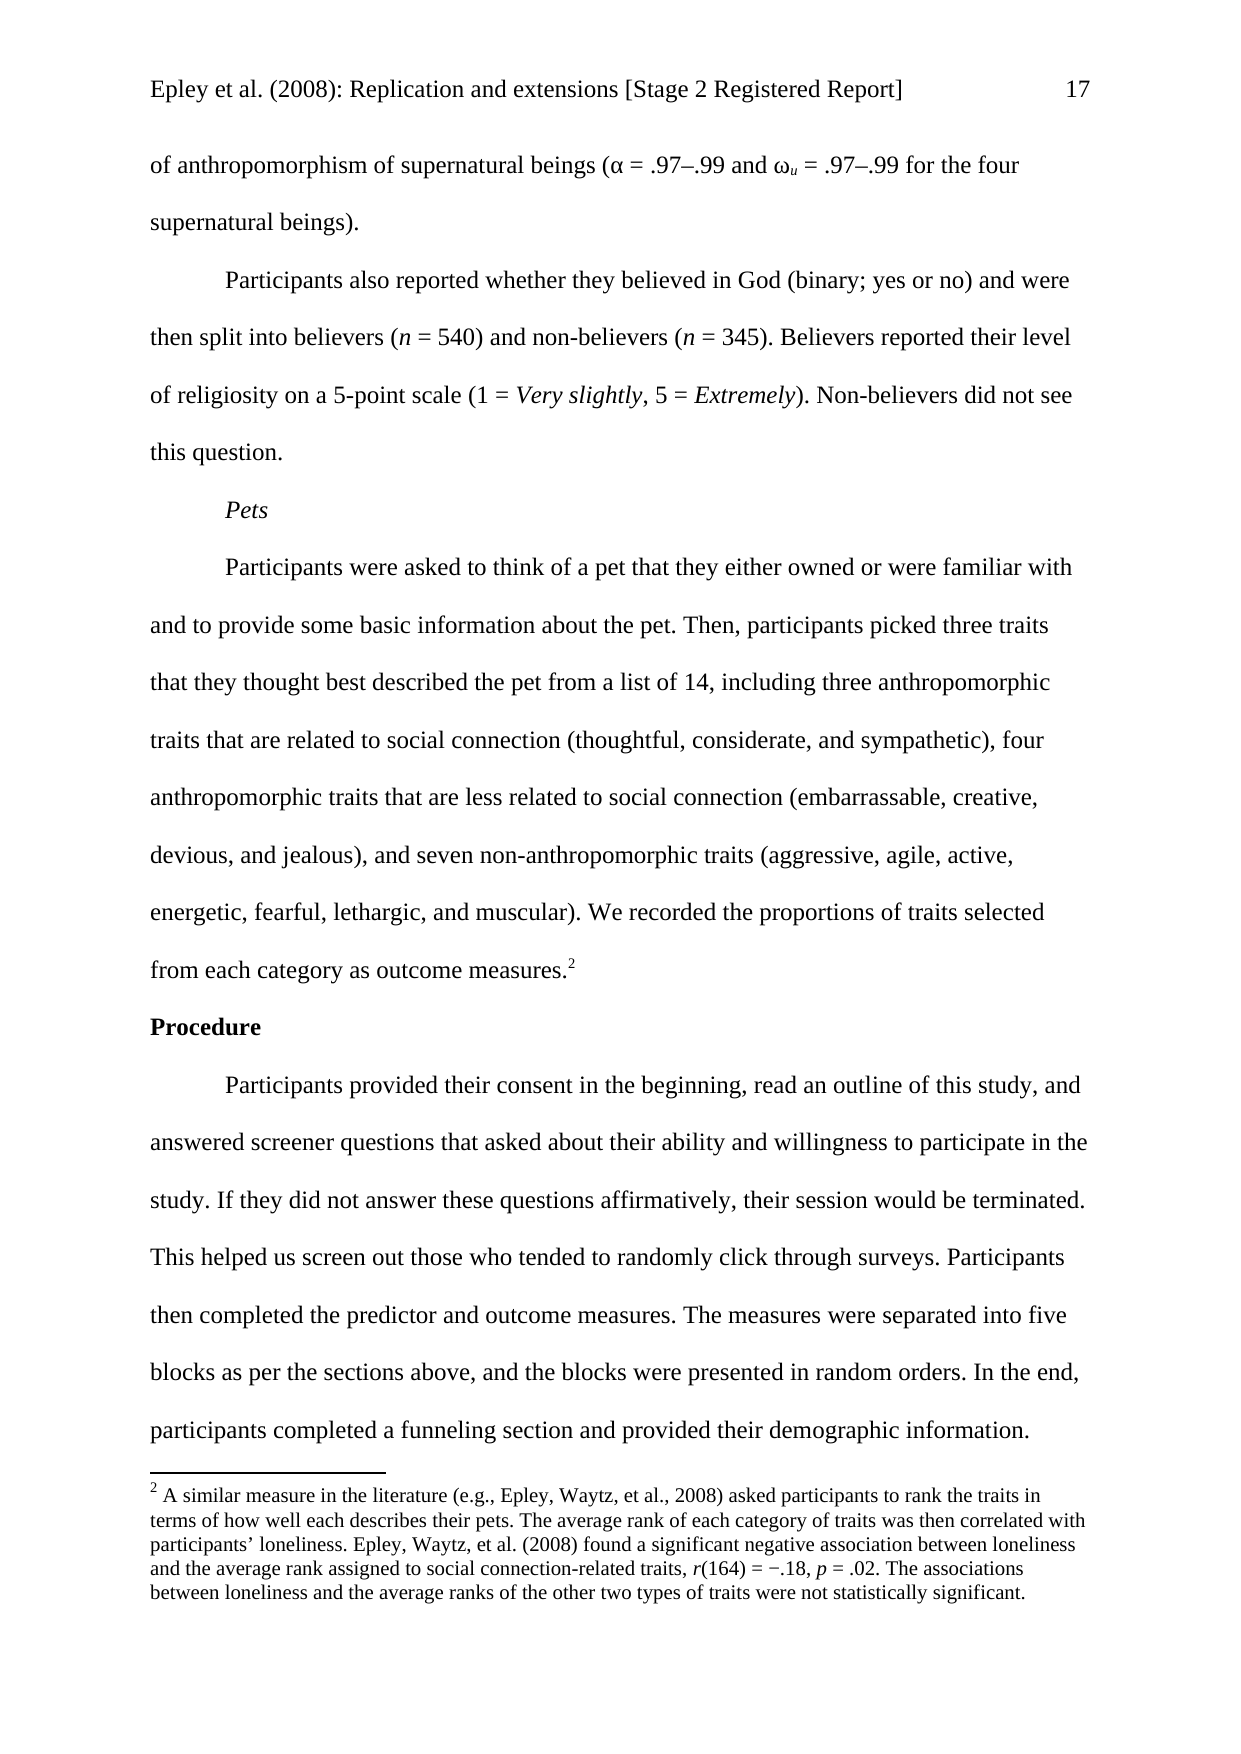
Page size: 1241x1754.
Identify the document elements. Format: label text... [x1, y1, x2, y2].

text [150, 150, 1090, 236]
subtitle Procedure [150, 1012, 1090, 1041]
text Participants were asked to think of a pet that they either owned or were familiar with and to provide some basic information about the pet. Then, participants picked three traits that they thought best described the pet from a list of 14, including three anthropomorphic traits that are related to social connection (thoughtful, considerate, and sympathetic), four anthropomorphic traits that are less related to social connection (embarrassable, creative, devious, and jealous), and seven non-anthropomorphic traits (aggressive, agile, active, energetic, fearful, lethargic, and muscular). We recorded the proportions of traits selected from each category as outcome measures. [150, 552, 1090, 984]
text Participants also reported whether they believed in God (binary; yes or no) and were then split into believers (n = 540) and non-believers (n = 345). Believers reported their level of religiosity on a 5-point scale (1 = Very slightly, 5 = Extremely). Non-believers did not see this question. [150, 265, 1090, 466]
text Participants provided their consent in the beginning, read an outline of this study, and answered screener questions that asked about their ability and willingness to participate in the study. If they did not answer these questions affirmatively, their session would be terminated. This helped us screen out those who tended to randomly click through surveys. Participants then completed the predictor and outcome measures. The measures were separated into five blocks as per the sections above, and the blocks were presented in random orders. In the end, participants completed a funneling section and provided their demographic information. [150, 1070, 1090, 1444]
subtitle Pets [150, 495, 1090, 524]
